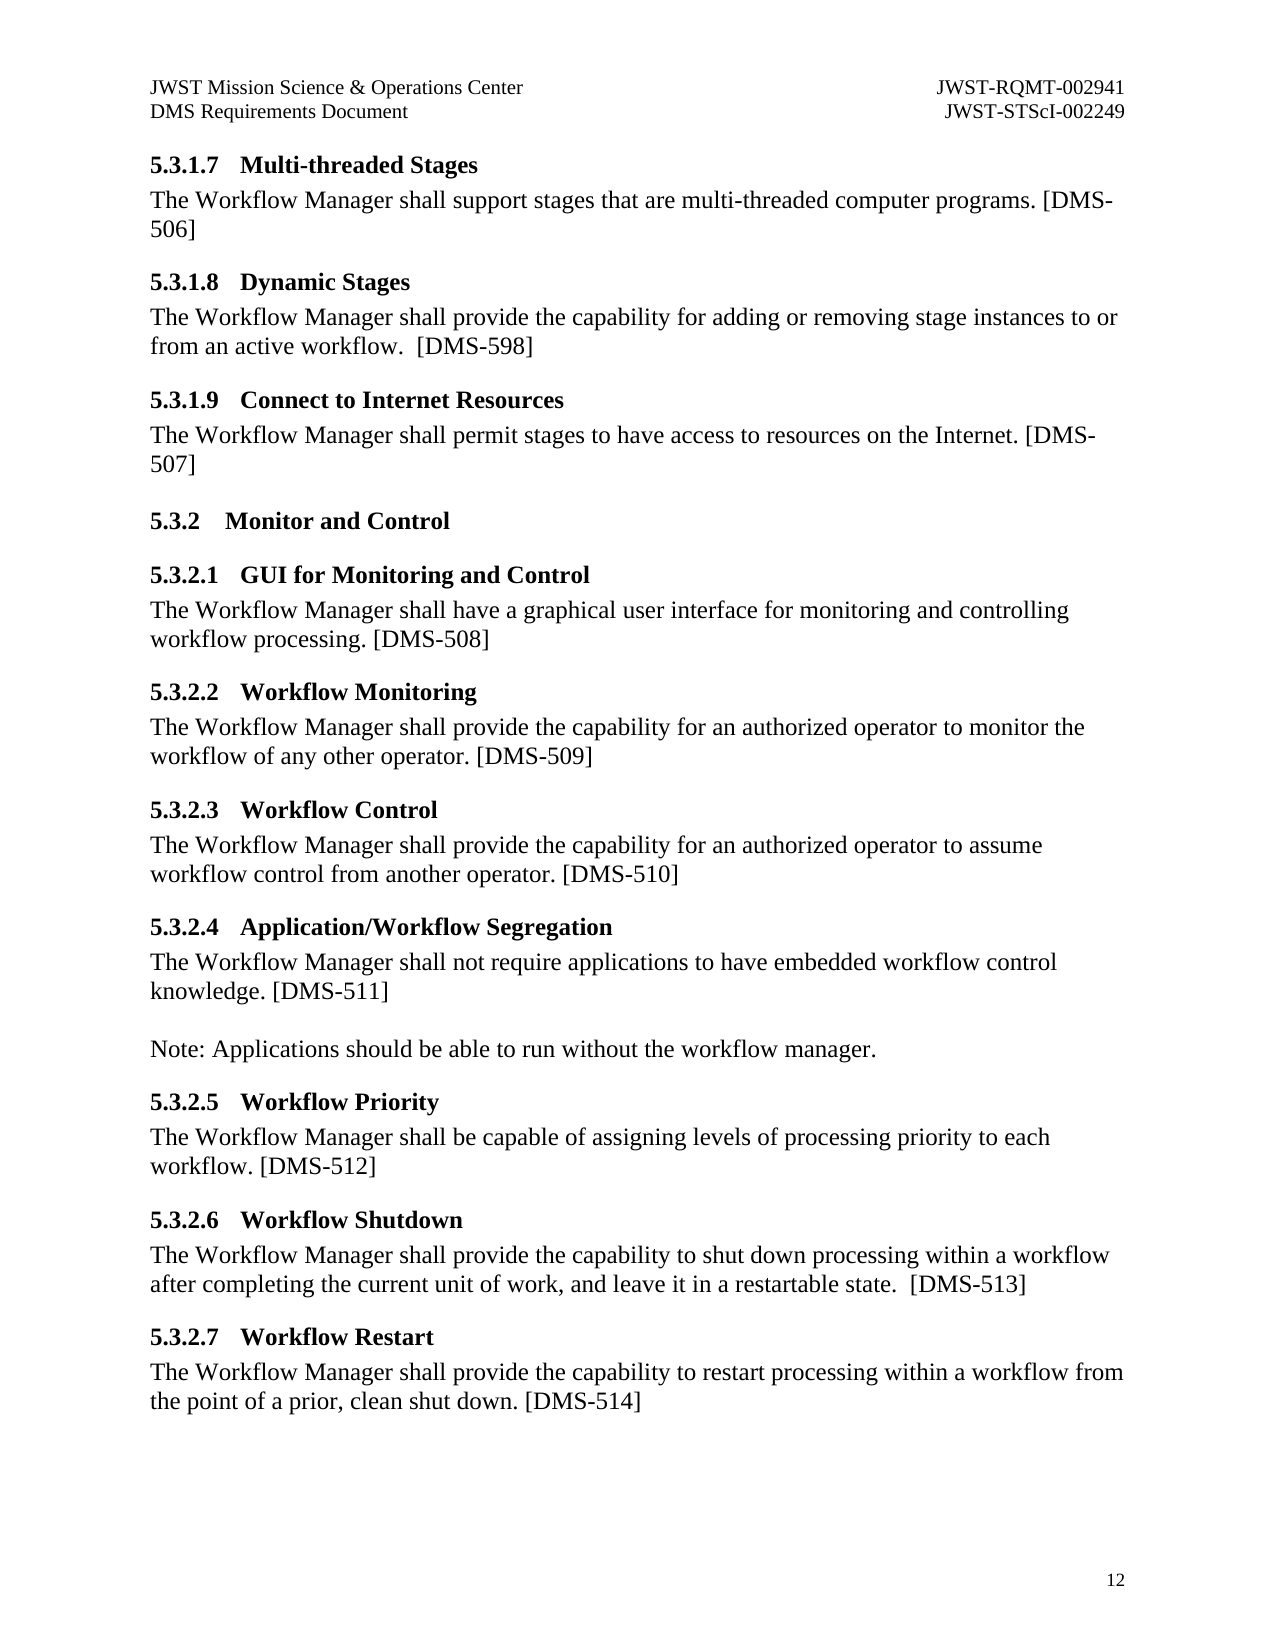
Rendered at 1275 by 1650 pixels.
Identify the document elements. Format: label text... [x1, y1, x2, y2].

subtitle GUI for Monitoring and Control [150, 560, 1125, 589]
text The Workflow Manager shall support stages that are multi-threaded computer programs. [DMS-506] [150, 185, 1125, 242]
subtitle Workflow Control [150, 795, 1125, 824]
text The Workflow Manager shall provide the capability to shut down processing within a workflow after completing the current unit of work, and leave it in a restartable state. [DMS-513] [150, 1240, 1125, 1297]
subtitle Workflow Restart [150, 1322, 1125, 1351]
text The Workflow Manager shall provide the capability for an authorized operator to monitor the workflow of any other operator. [DMS-509] [150, 712, 1125, 770]
text The Workflow Manager shall have a graphical user interface for monitoring and controlling workflow processing. [DMS-508] [150, 595, 1125, 652]
text The Workflow Manager shall be capable of assigning levels of processing priority to each workflow. [DMS-512] [150, 1122, 1125, 1180]
text The Workflow Manager shall provide the capability to restart processing within a workflow from the point of a prior, clean shut down. [DMS-514] [150, 1357, 1125, 1415]
subtitle Application/Workflow Segregation [150, 912, 1125, 941]
subtitle Monitor and Control [150, 506, 1125, 535]
subtitle Dynamic Stages [150, 267, 1125, 296]
subtitle Workflow Priority [150, 1087, 1125, 1116]
text The Workflow Manager shall provide the capability for adding or removing stage instances to or from an active workflow. [DMS-598] [150, 302, 1125, 360]
text The Workflow Manager shall provide the capability for an authorized operator to assume workflow control from another operator. [DMS-510] [150, 830, 1125, 887]
subtitle Workflow Shutdown [150, 1205, 1125, 1234]
subtitle Multi-threaded Stages [150, 150, 1125, 179]
subtitle Connect to Internet Resources [150, 385, 1125, 414]
text The Workflow Manager shall permit stages to have access to resources on the Internet. [DMS-507] [150, 420, 1125, 477]
text The Workflow Manager shall not require applications to have embedded workflow control knowledge. [DMS-511] [150, 947, 1125, 1005]
subtitle Workflow Monitoring [150, 677, 1125, 706]
text Note: Applications should be able to run without the workflow manager. [150, 1034, 1125, 1062]
